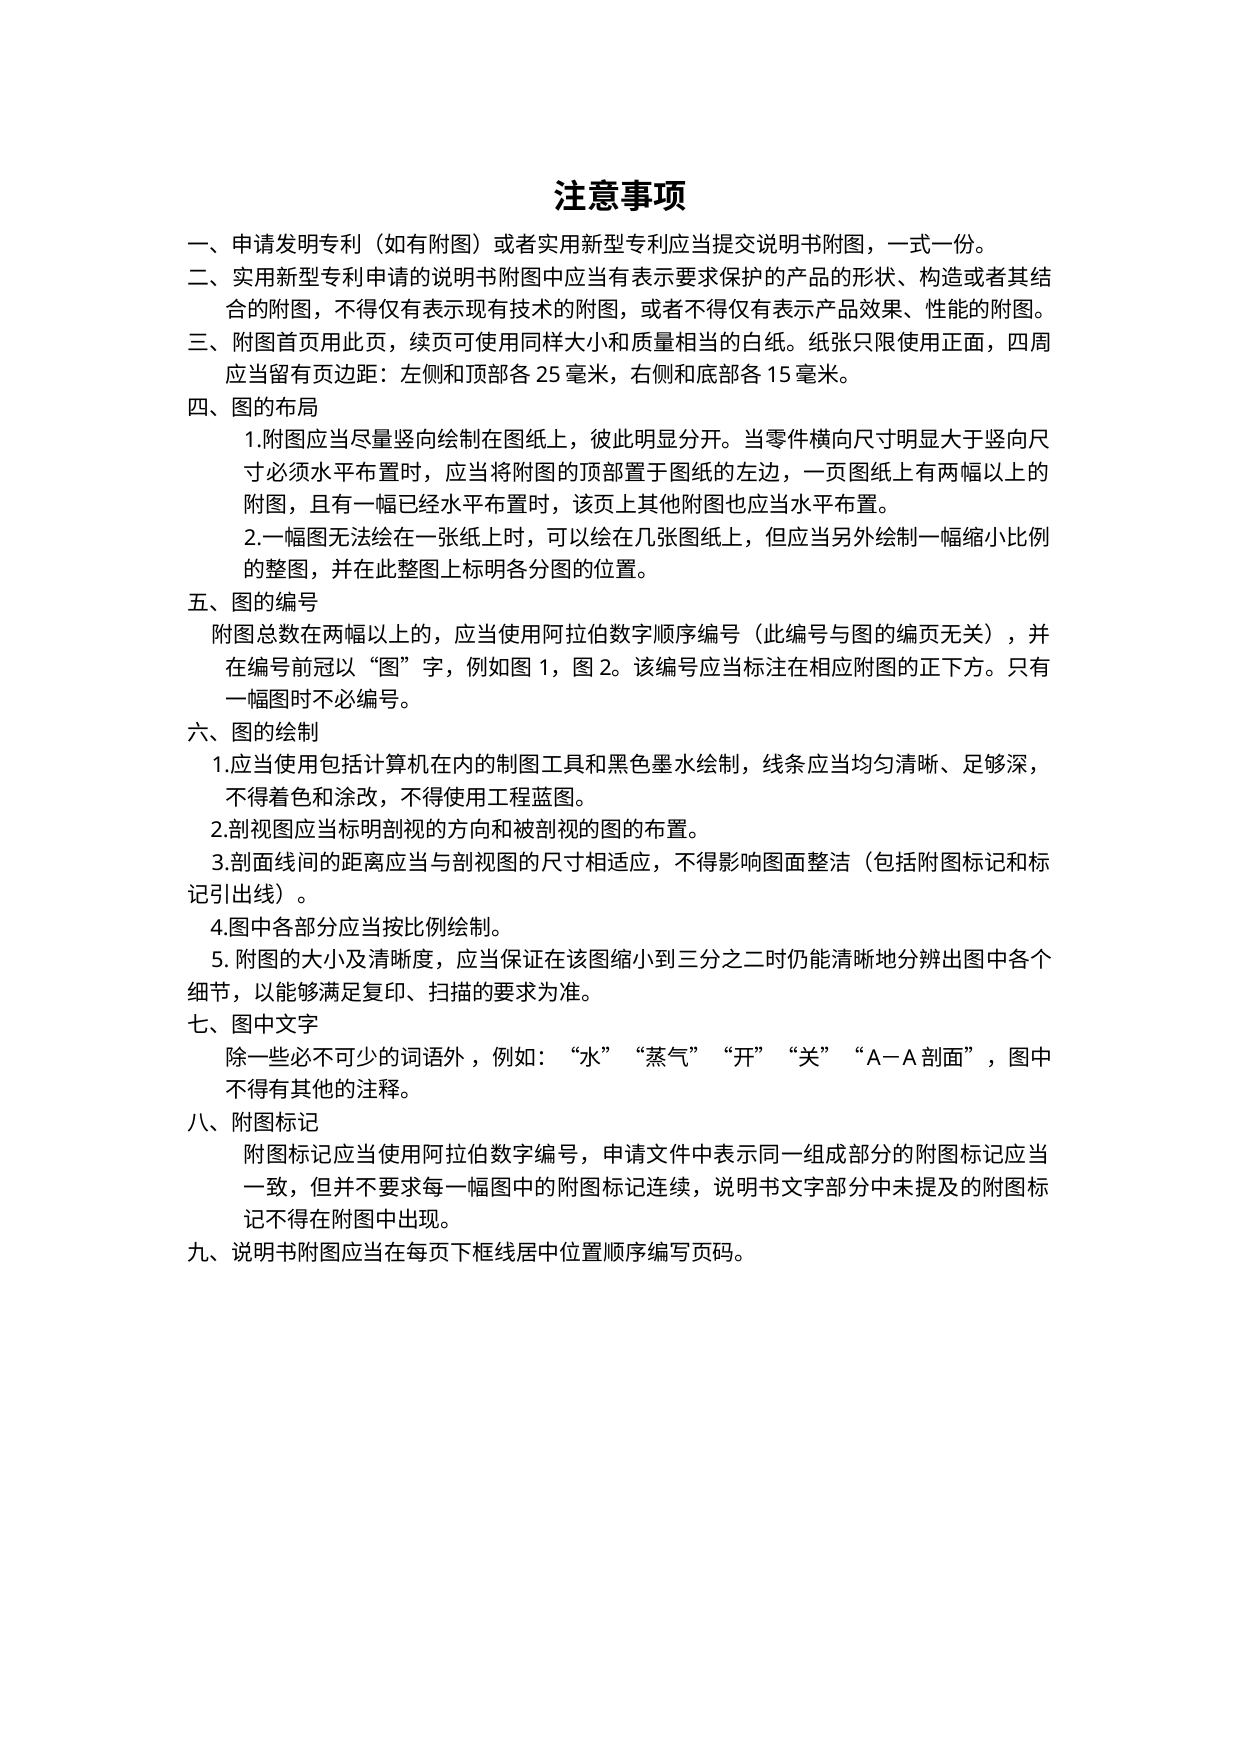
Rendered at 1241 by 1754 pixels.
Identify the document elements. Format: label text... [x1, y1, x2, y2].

text 5. 附图的大小及清晰度，应当保证在该图缩小到三分之二时仍能清晰地分辨出图中各个细节，以能够满足复印、扫描的要求为准。 [187, 942, 1053, 1007]
text 注意事项 [187, 162, 1053, 227]
text 三、附图首页用此页，续页可使用同样大小和质量相当的白纸。纸张只限使用正面，四周应当留有页边距：左侧和顶部各25毫米，右侧和底部各15毫米。 [187, 324, 1053, 389]
text 二、实用新型专利申请的说明书附图中应当有表示要求保护的产品的形状、构造或者其结合的附图，不得仅有表示现有技术的附图，或者不得仅有表示产品效果、性能的附图。 [187, 259, 1053, 324]
text 4.图中各部分应当按比例绘制。 [187, 909, 1053, 942]
text 2.剖视图应当标明剖视的方向和被剖视的图的布置。 [187, 812, 1053, 844]
text 2.一幅图无法绘在一张纸上时，可以绘在几张图纸上，但应当另外绘制一幅缩小比例的整图，并在此整图上标明各分图的位置。 [244, 519, 1053, 584]
text 六、图的绘制 [187, 714, 1053, 747]
text 一、申请发明专利（如有附图）或者实用新型专利应当提交说明书附图，一式一份。 [187, 227, 1053, 259]
text 1.附图应当尽量竖向绘制在图纸上，彼此明显分开。当零件横向尺寸明显大于竖向尺寸必须水平布置时，应当将附图的顶部置于图纸的左边，一页图纸上有两幅以上的附图，且有一幅已经水平布置时，该页上其他附图也应当水平布置。 [244, 422, 1053, 519]
text 除一些必不可少的词语外 ，例如：“水”“蒸气”“开”“关”“A－A剖面”，图中不得有其他的注释。 [225, 1039, 1053, 1104]
text 1.应当使用包括计算机在内的制图工具和黑色墨水绘制，线条应当均匀清晰、足够深，不得着色和涂改，不得使用工程蓝图。 [187, 747, 1053, 812]
text 五、图的编号 [187, 584, 1053, 617]
text 3.剖面线间的距离应当与剖视图的尺寸相适应，不得影响图面整洁（包括附图标记和标记引出线）。 [187, 844, 1053, 909]
text 附图总数在两幅以上的，应当使用阿拉伯数字顺序编号（此编号与图的编页无关），并在编号前冠以“图”字，例如图1，图2。该编号应当标注在相应附图的正下方。只有一幅图时不必编号。 [188, 617, 1053, 714]
text 四、图的布局 [187, 389, 1053, 422]
text 八、附图标记 [187, 1104, 1053, 1137]
text 七、图中文字 [187, 1007, 1053, 1039]
text 附图标记应当使用阿拉伯数字编号，申请文件中表示同一组成部分的附图标记应当一致，但并不要求每一幅图中的附图标记连续，说明书文字部分中未提及的附图标记不得在附图中出现。 [244, 1137, 1053, 1234]
text 九、说明书附图应当在每页下框线居中位置顺序编写页码。 [188, 1234, 1053, 1267]
